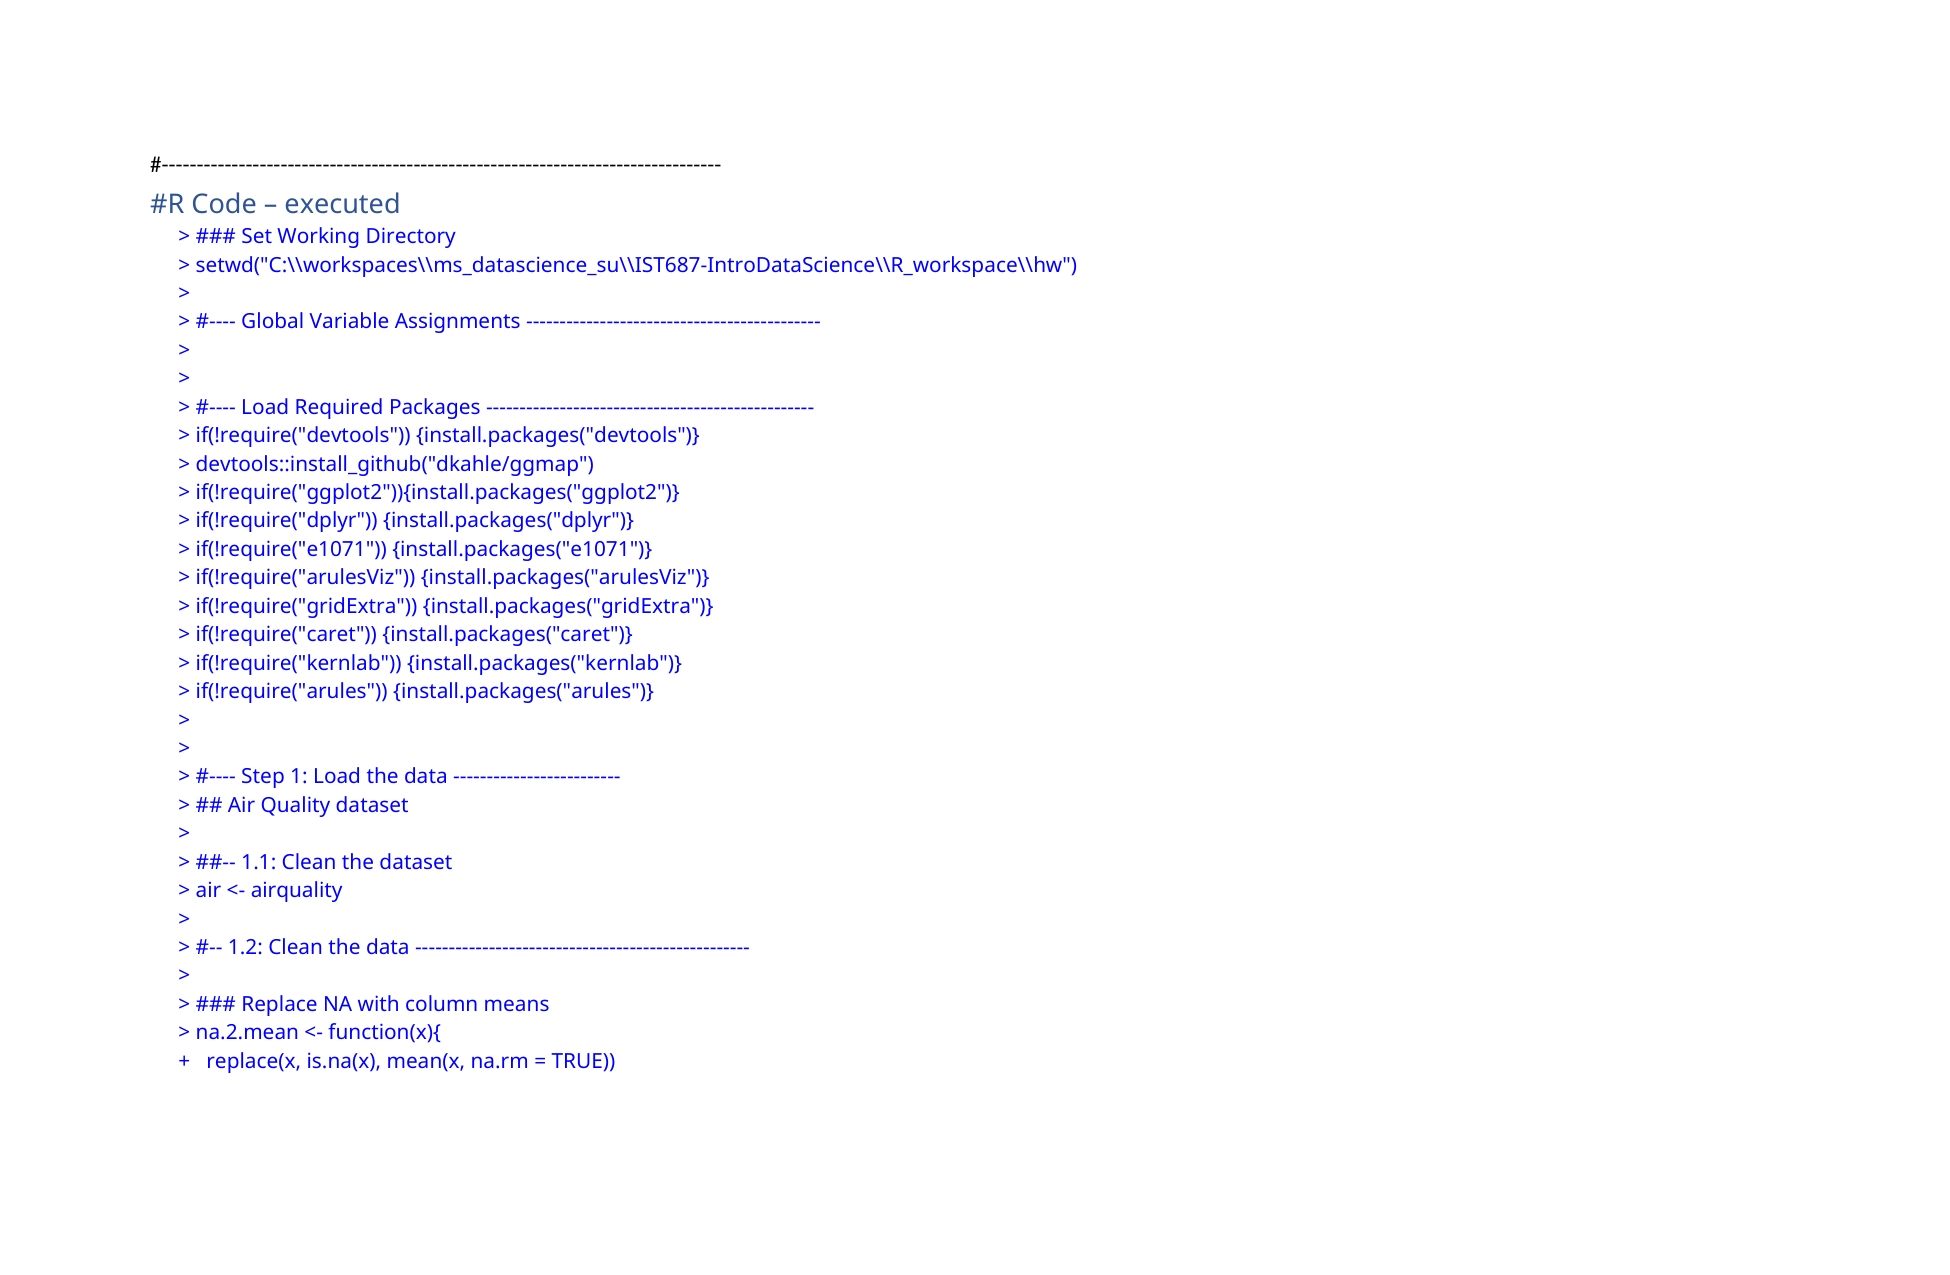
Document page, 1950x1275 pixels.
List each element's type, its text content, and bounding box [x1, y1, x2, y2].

text #-------------------------------------------------------------------------------- [150, 150, 1800, 178]
table_header [150, 221, 1756, 1112]
subtitle #R Code – executed [150, 184, 1800, 221]
